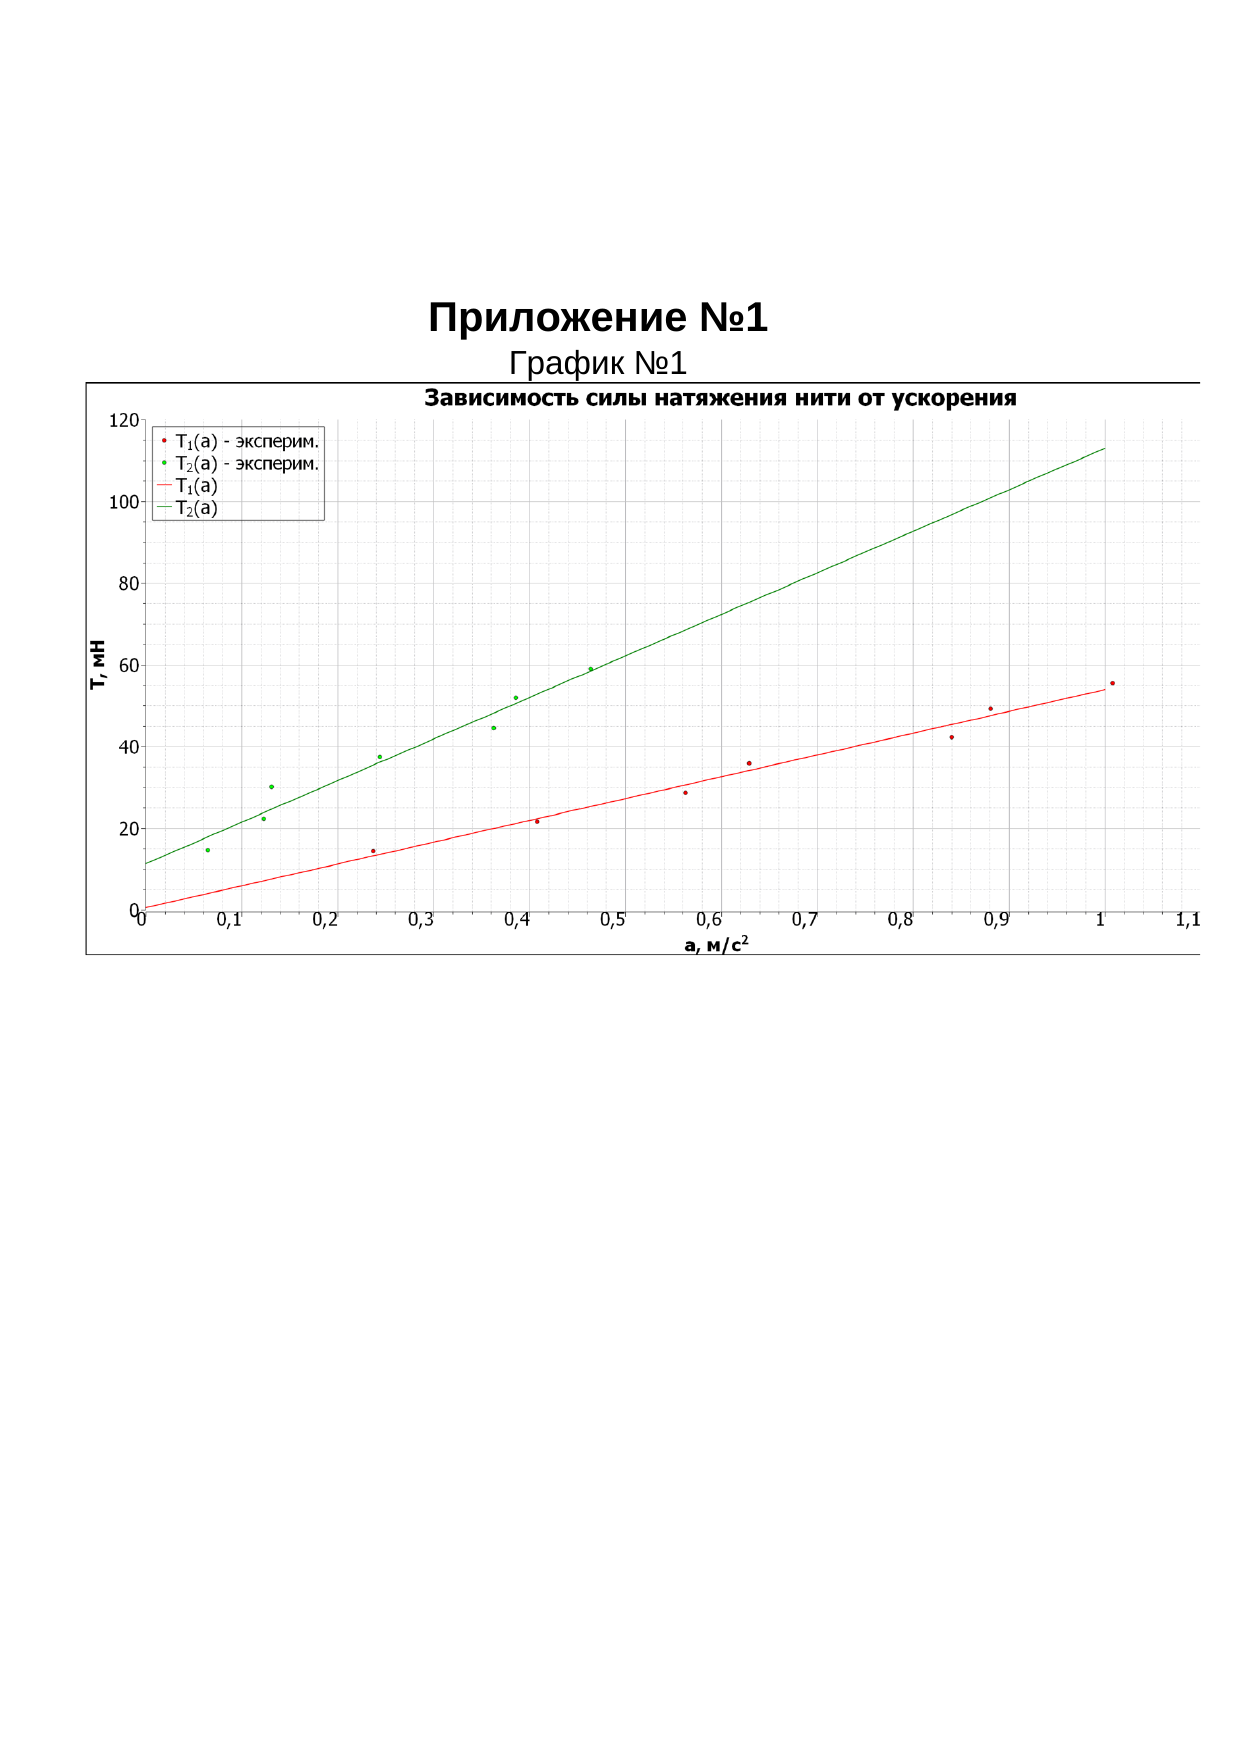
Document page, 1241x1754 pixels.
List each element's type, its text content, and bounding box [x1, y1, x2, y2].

picture [75, 382, 1200, 967]
text График №1 [75, 343, 1121, 382]
text Приложение №1 [75, 293, 1121, 341]
